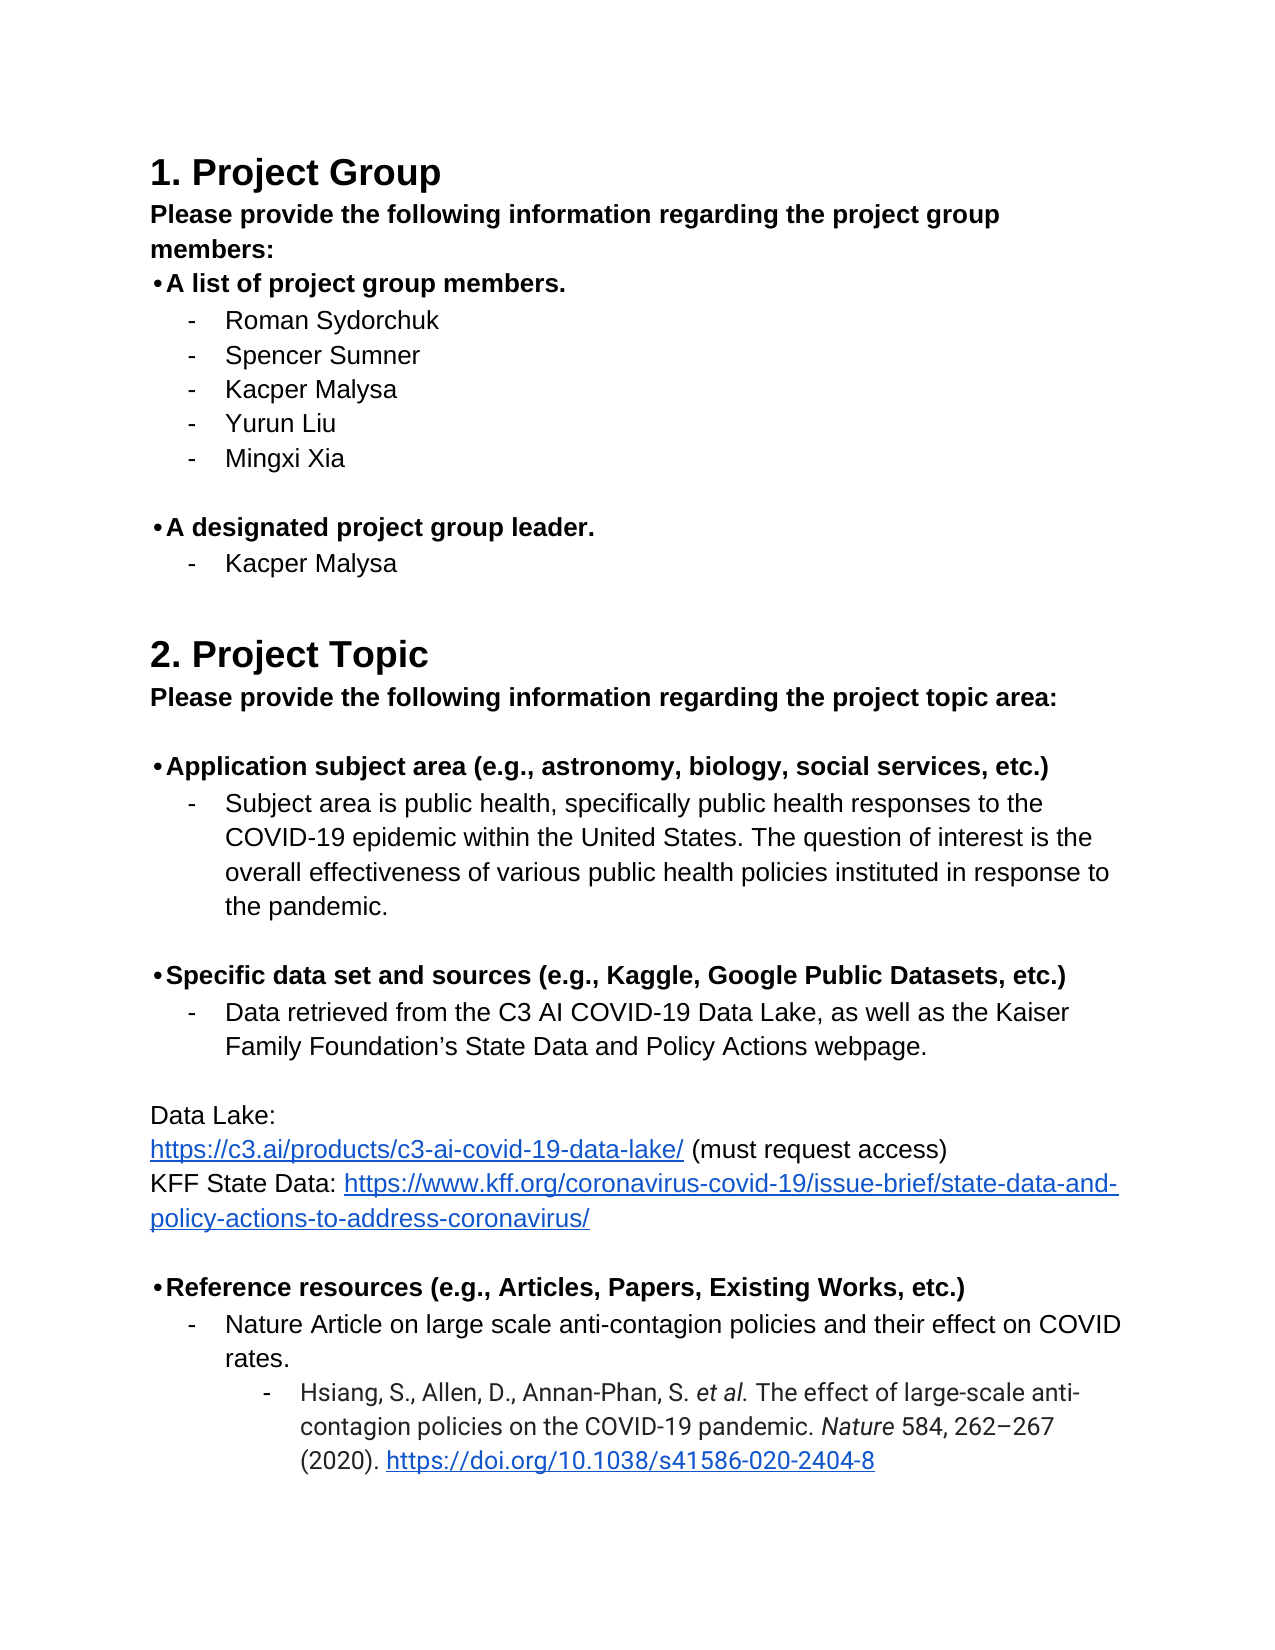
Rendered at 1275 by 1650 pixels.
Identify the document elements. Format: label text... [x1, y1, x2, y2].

list Spencer Sumner [187, 340, 1125, 369]
text KFF State Data: https://www.kff.org/coronavirus-covid-19/issue-brief/state-data-and-policy-actions-to-address-coronavirus/ [150, 1168, 1125, 1233]
text •A designated project group leader. [150, 512, 1125, 544]
text 1. Project Group [150, 150, 1125, 193]
list Subject area is public health, specifically public health responses to the COVID-19 epidemic within the United States. The question of interest is the overall effectiveness of various public health policies instituted in response to the pandemic. [187, 788, 1125, 921]
list Nature Article on large scale anti-contagion policies and their effect on COVID rates. [187, 1309, 1125, 1373]
list Data retrieved from the C3 AI COVID-19 Data Lake, as well as the Kaiser Family Foundation’s State Data and Policy Actions webpage. [187, 997, 1125, 1061]
list Yurun Liu [187, 408, 1125, 438]
text •Specific data set and sources (e.g., Kaggle, Google Public Datasets, etc.) [150, 960, 1125, 992]
text •Reference resources (e.g., Articles, Papers, Existing Works, etc.) [150, 1272, 1125, 1304]
text 2. Project Topic [150, 632, 1125, 676]
list Kacper Malysa [187, 548, 1125, 578]
text •Application subject area (e.g., astronomy, biology, social services, etc.) [150, 751, 1125, 783]
text https://c3.ai/products/c3-ai-covid-19-data-lake/ (must request access) [150, 1134, 1125, 1164]
list Roman Sydorchuk [187, 305, 1125, 335]
list Kacper Malysa [187, 374, 1125, 404]
list Mingxi Xia [187, 443, 1125, 473]
text Please provide the following information regarding the project topic area: [150, 682, 1125, 712]
list Hsiang, S., Allen, D., Annan-Phan, S. et al. The effect of large-scale anti-contagion policies on the COVID-19 pandemic. Nature 584, 262–267 (2020). https://doi.org/10.1038/s41586-020-2404-8 [262, 1377, 1125, 1475]
text •A list of project group members. [150, 268, 1125, 301]
text Data Lake: [150, 1100, 1125, 1130]
text Please provide the following information regarding the project group members: [150, 199, 1125, 264]
